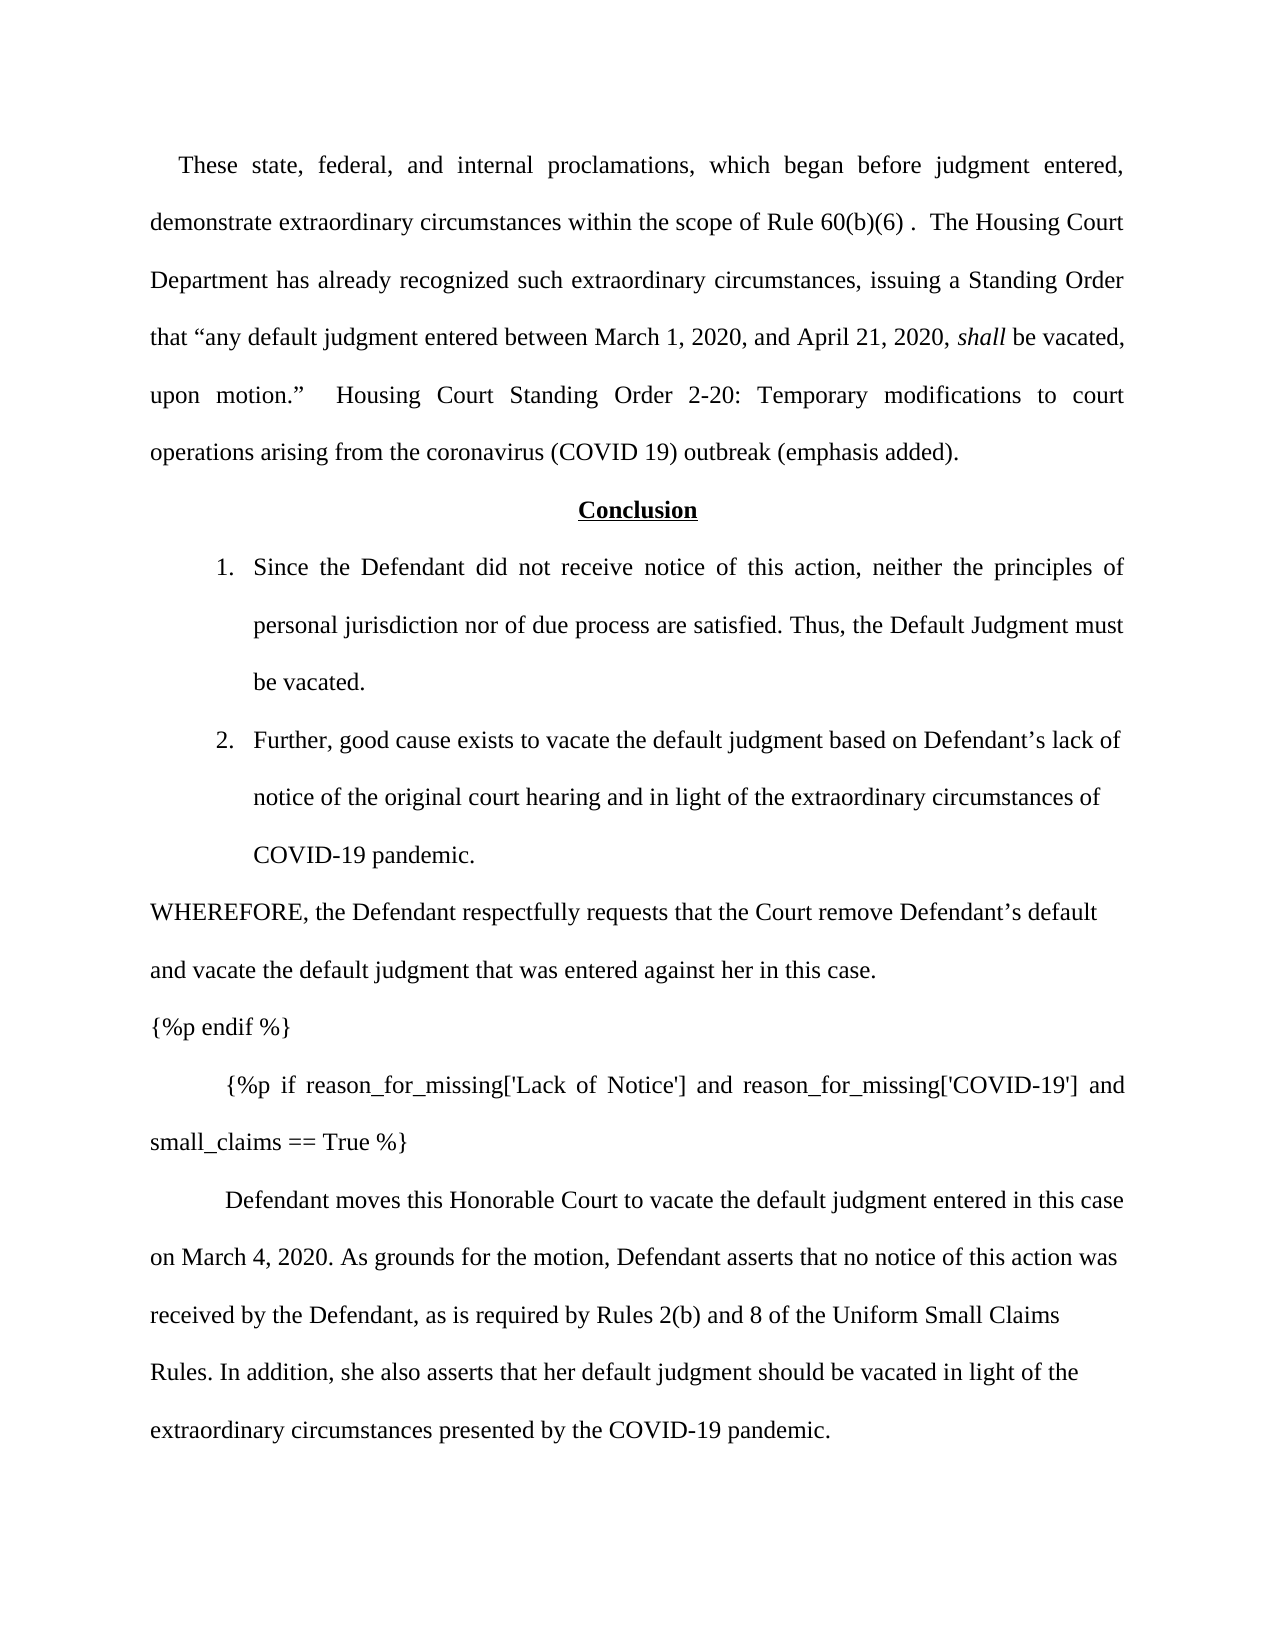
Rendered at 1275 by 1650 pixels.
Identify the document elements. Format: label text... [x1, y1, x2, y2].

text {%p endif %} [150, 1012, 1125, 1041]
text Defendant moves this Honorable Court to vacate the default judgment entered in this case on March 4, 2020. As grounds for the motion, Defendant asserts that no notice of this action was received by the Defendant, as is required by Rules 2(b) and 8 of the Uniform Small Claims Rules. In addition, she also asserts that her default judgment should be vacated in light of the extraordinary circumstances presented by the COVID-19 pandemic. [150, 1185, 1125, 1444]
text These state, federal, and internal proclamations, which began before judgment entered, demonstrate extraordinary circumstances within the scope of Rule 60(b)(6) . The Housing Court Department has already recognized such extraordinary circumstances, issuing a Standing Order that “any default judgment entered between March 1, 2020, and April 21, 2020, shall be vacated, upon motion.” Housing Court Standing Order 2-20: Temporary modifications to court operations arising from the coronavirus (COVID 19) outbreak (emphasis added). [150, 150, 1125, 466]
text Conclusion [150, 495, 1125, 524]
text {%p if reason_for_missing['Lack of Notice'] and reason_for_missing['COVID-19'] and small_claims == True %} [150, 1070, 1125, 1156]
list Since the Defendant did not receive notice of this action, neither the principles of personal jurisdiction nor of due process are satisfied. Thus, the Default Judgment must be vacated. [216, 552, 1125, 696]
list Further, good cause exists to vacate the default judgment based on Defendant’s lack of notice of the original court hearing and in light of the extraordinary circumstances of COVID-19 pandemic. [216, 725, 1125, 869]
text WHEREFORE, the Defendant respectfully requests that the Court remove Defendant’s default and vacate the default judgment that was entered against her in this case. [150, 897, 1125, 984]
